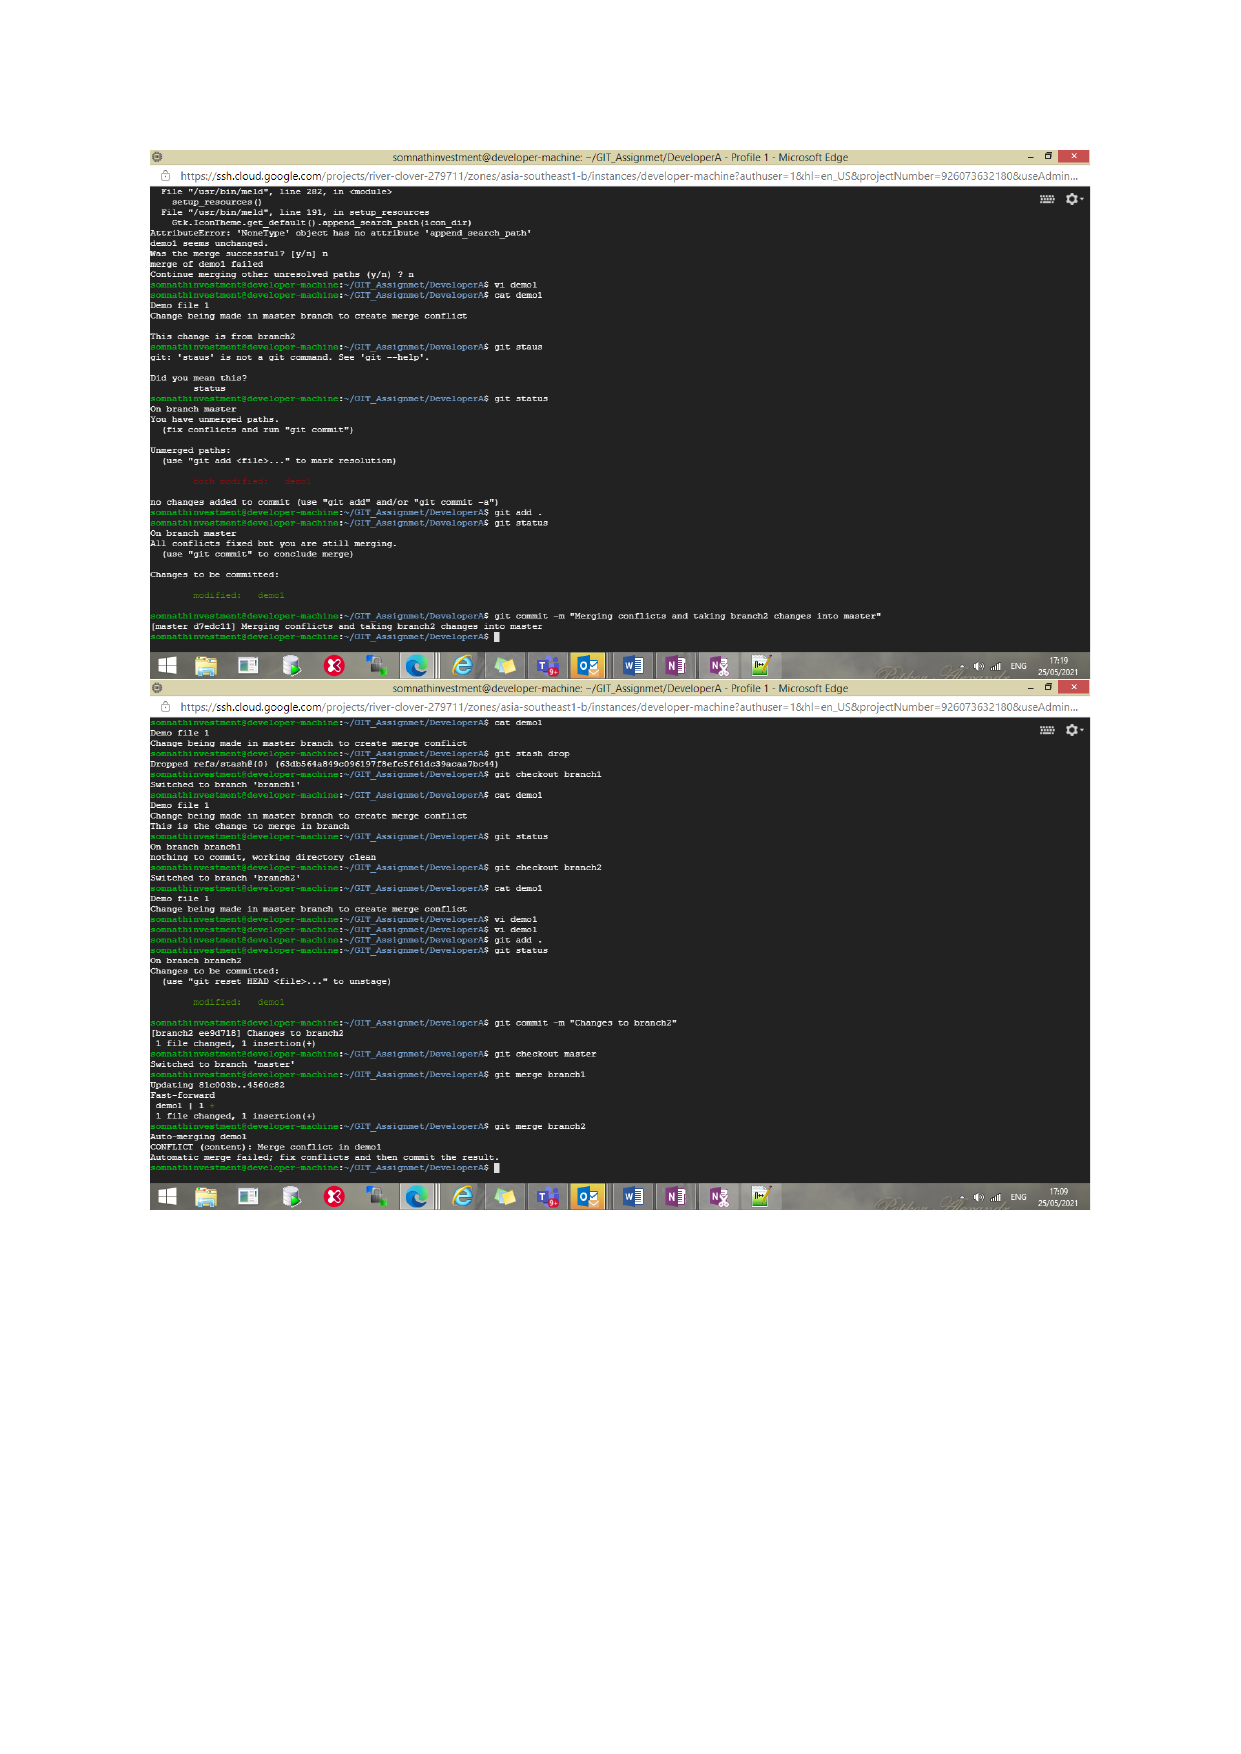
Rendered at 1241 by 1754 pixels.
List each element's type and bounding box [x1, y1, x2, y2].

picture [150, 150, 1091, 679]
picture [150, 680, 1091, 1210]
